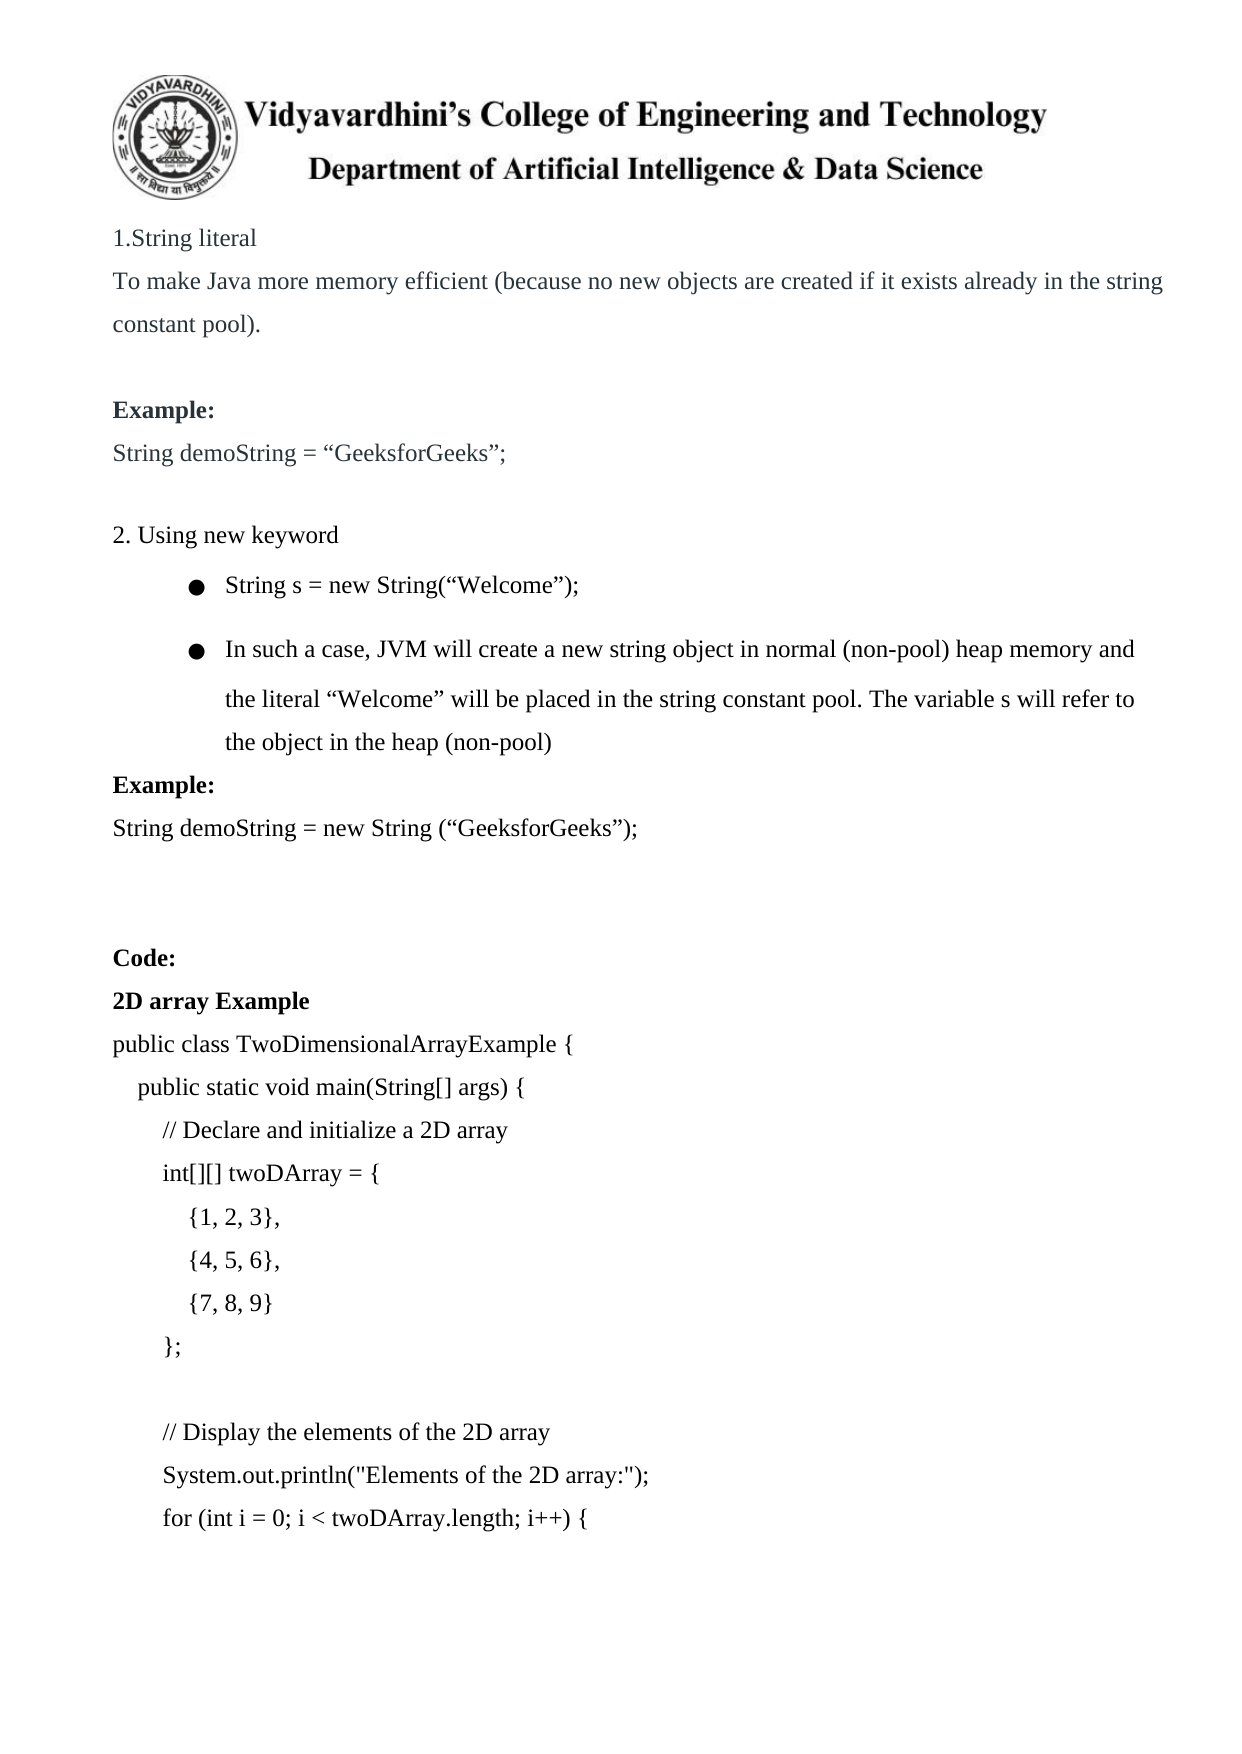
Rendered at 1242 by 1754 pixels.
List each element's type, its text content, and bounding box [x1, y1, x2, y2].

text public class TwoDimensionalArrayExample { [112, 1029, 1164, 1058]
text String demoString = “GeeksforGeeks”; [112, 438, 1164, 507]
text {1, 2, 3}, [112, 1202, 1164, 1230]
text Example: [112, 770, 1164, 799]
text public static void main(String[] args) { [112, 1072, 1164, 1101]
text Code: [112, 943, 1164, 972]
text {7, 8, 9} [112, 1288, 1164, 1317]
text {4, 5, 6}, [112, 1245, 1164, 1273]
subtitle 2. Using new keyword [112, 520, 1164, 549]
text System.out.println("Elements of the 2D array:"); [112, 1460, 1164, 1489]
subtitle 1.String literal [112, 223, 1164, 252]
text To make Java more memory efficient (because no new objects are created if it exists already in the string constant pool). [112, 266, 1164, 338]
text // Declare and initialize a 2D array [112, 1115, 1164, 1144]
text String demoString = new String (“GeeksforGeeks”); [112, 813, 1164, 842]
text }; [112, 1331, 1164, 1360]
text 2D array Example [112, 986, 1164, 1015]
text // Display the elements of the 2D array [112, 1417, 1164, 1446]
text int[][] twoDArray = { [112, 1158, 1164, 1187]
list In such a case, JVM will create a new string object in normal (non-pool) heap memory and the literal “Welcome” will be placed in the string constant pool. The variable s will refer to the object in the heap (non-pool) [187, 627, 1164, 756]
picture [112, 75, 1048, 200]
text for (int i = 0; i < twoDArray.length; i++) { [112, 1503, 1164, 1532]
list String s = new String(“Welcome”); [187, 563, 1164, 606]
text Example: [112, 395, 1164, 424]
